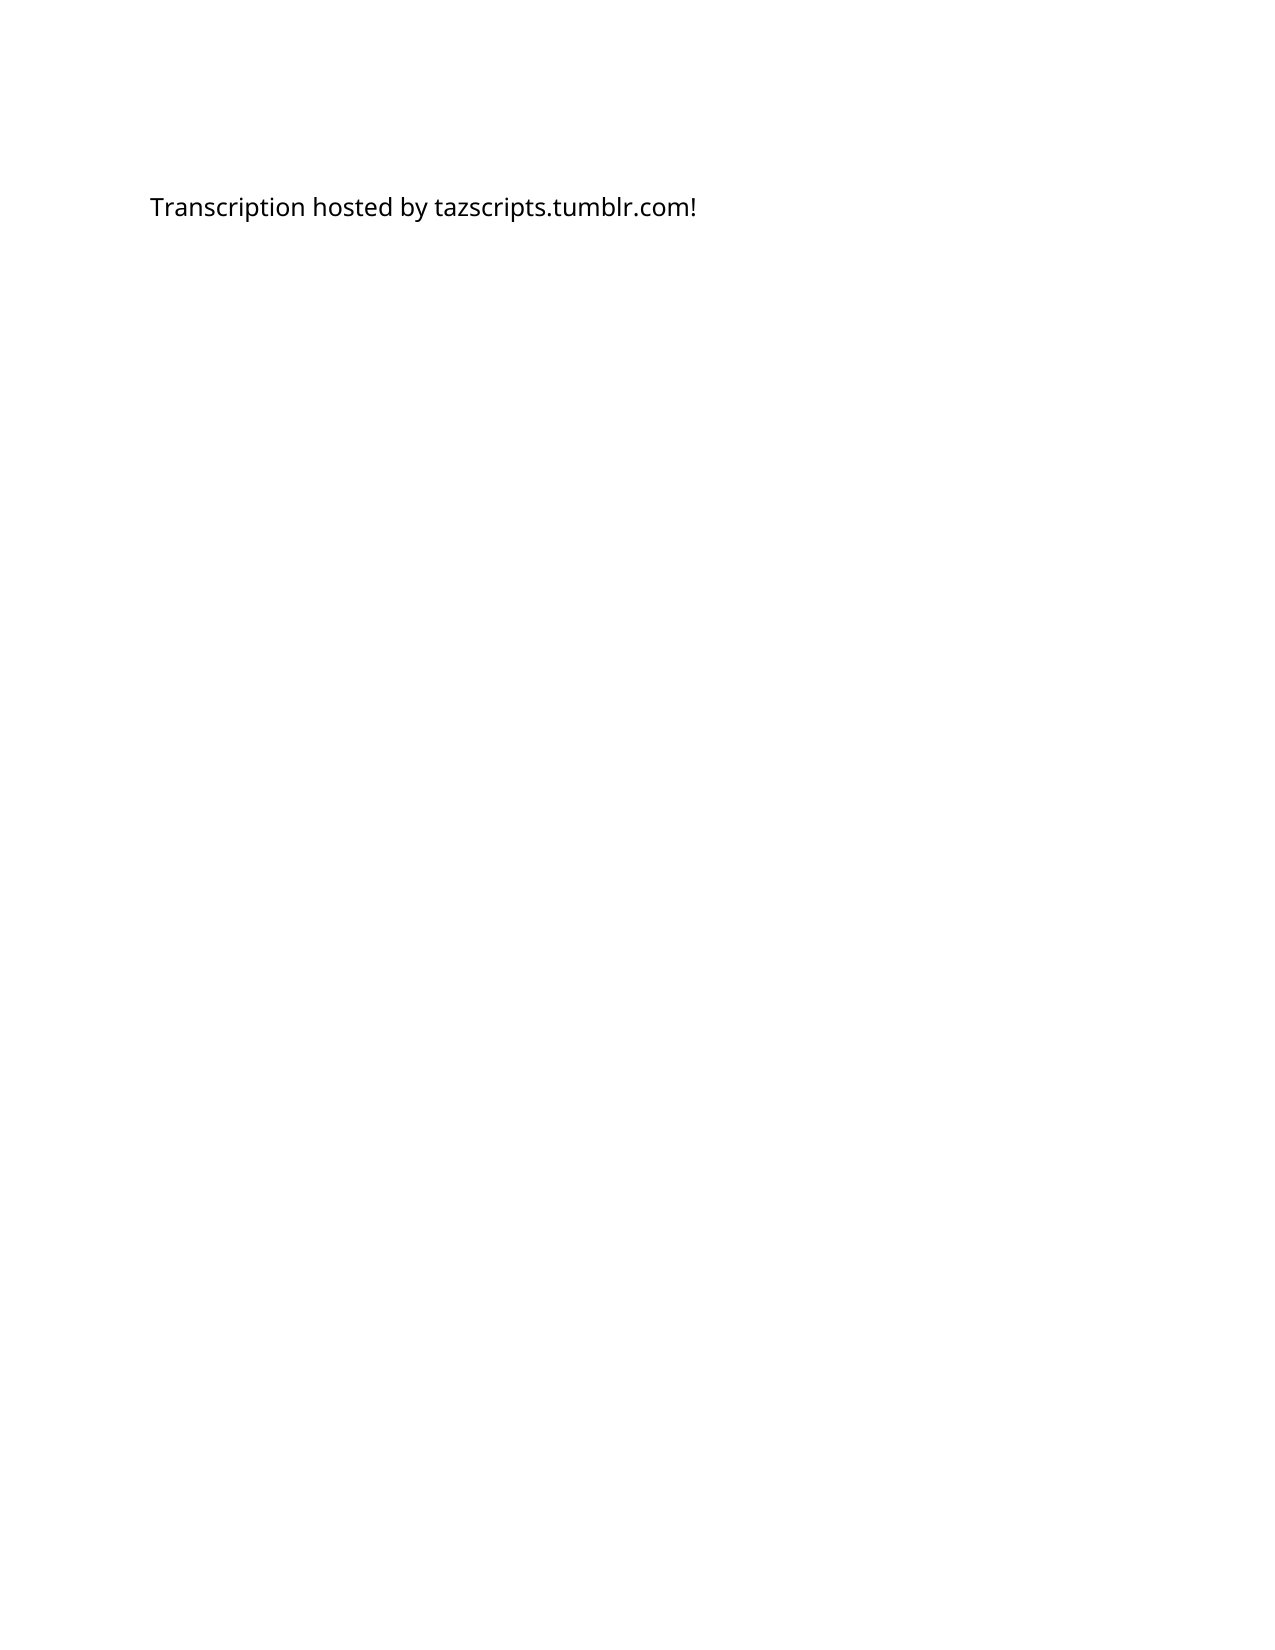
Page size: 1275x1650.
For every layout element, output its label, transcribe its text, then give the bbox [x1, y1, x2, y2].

text Transcription hosted by tazscripts.tumblr.com! [150, 189, 1125, 223]
